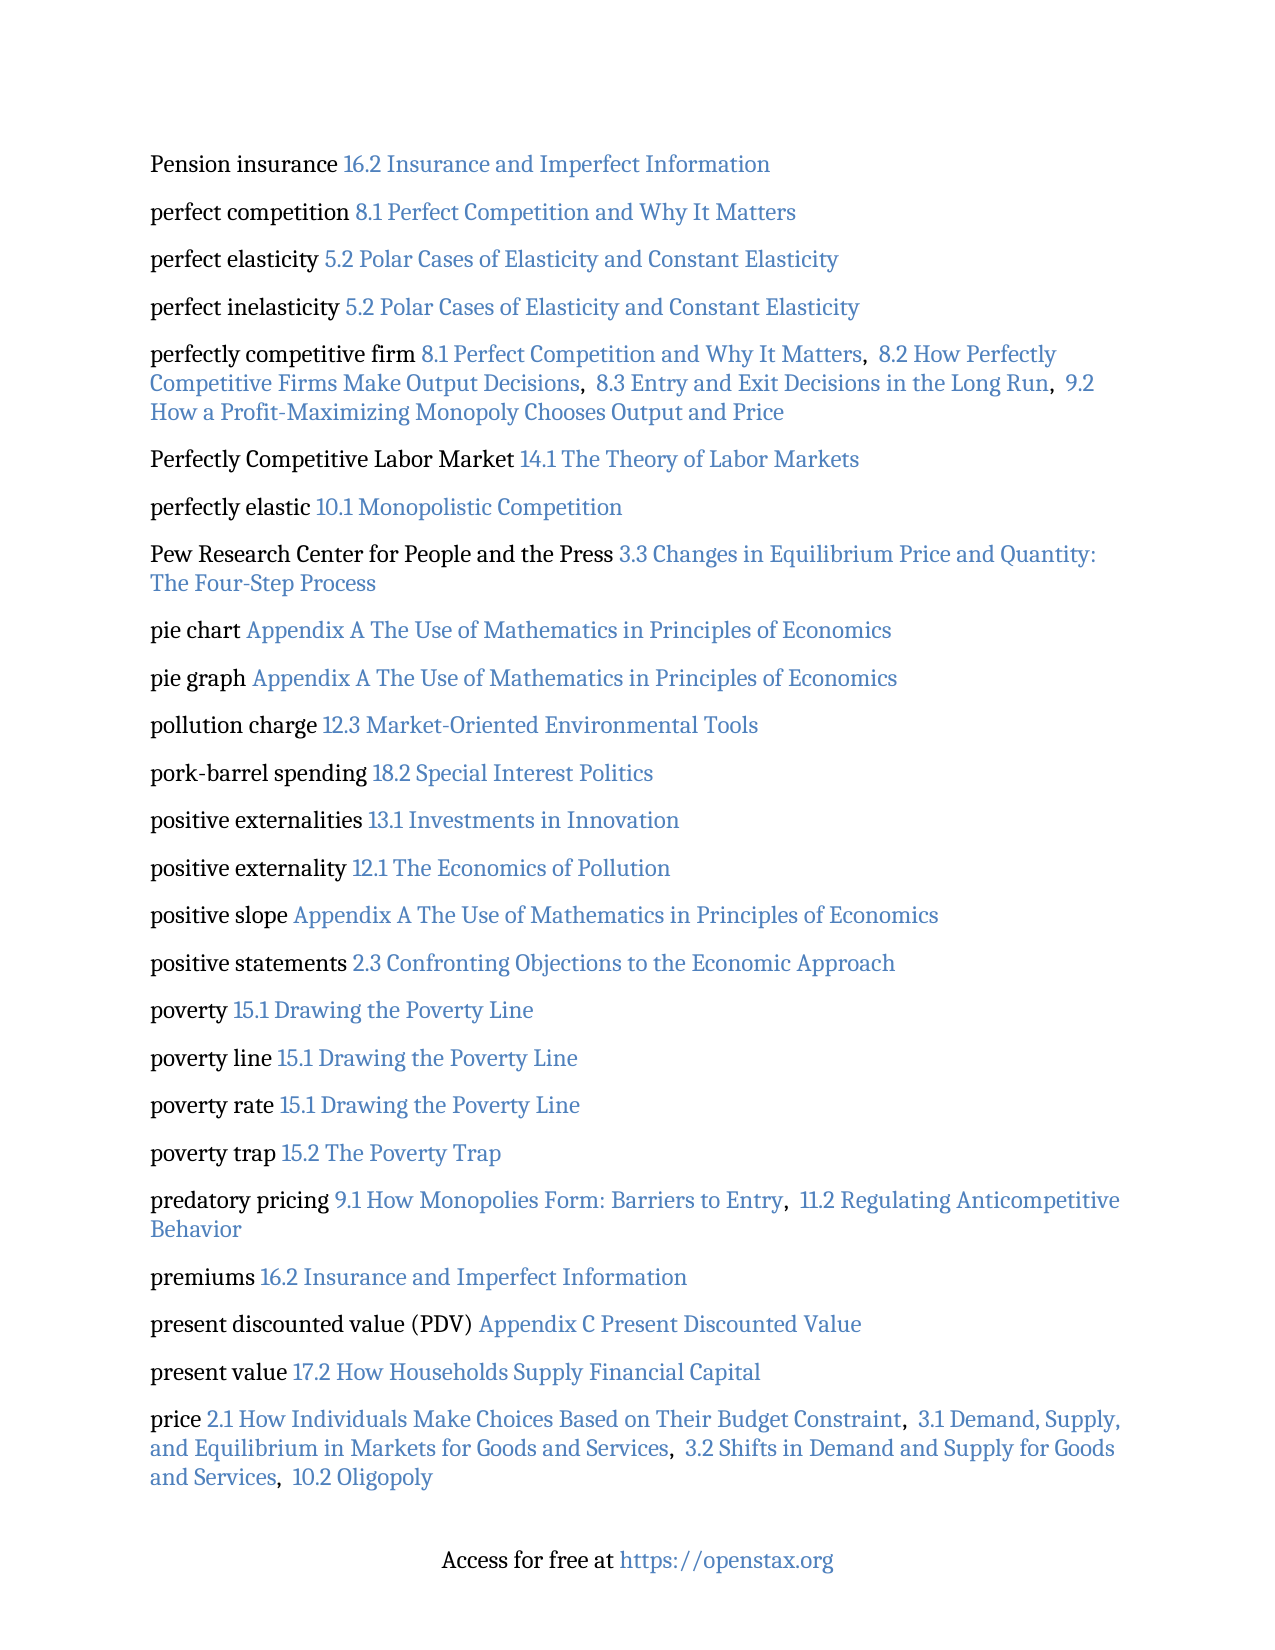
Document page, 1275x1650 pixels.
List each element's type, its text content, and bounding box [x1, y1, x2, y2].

text perfectly competitive firm 8.1 Perfect Competition and Why It Matters, 8.2 How Perfectly Competitive Firms Make Output Decisions, 8.3 Entry and Exit Decisions in the Long Run, 9.2 How a Profit-Maximizing Monopoly Chooses Output and Price [150, 340, 1125, 426]
text poverty 15.1 Drawing the Poverty Line [150, 996, 1125, 1025]
text positive externality 12.1 The Economics of Pollution [150, 854, 1125, 882]
text Pension insurance 16.2 Insurance and Imperfect Information [150, 150, 1125, 179]
text price 2.1 How Individuals Make Choices Based on Their Budget Constraint, 3.1 Demand, Supply, and Equilibrium in Markets for Goods and Services, 3.2 Shifts in Demand and Supply for Goods and Services, 10.2 Oligopoly [150, 1405, 1125, 1491]
text perfect elasticity 5.2 Polar Cases of Elasticity and Constant Elasticity [150, 245, 1125, 274]
text positive statements 2.3 Confronting Objections to the Economic Approach [150, 949, 1125, 977]
text present discounted value (PDV) Appendix C Present Discounted Value [150, 1310, 1125, 1339]
text perfect inelasticity 5.2 Polar Cases of Elasticity and Constant Elasticity [150, 292, 1125, 321]
text perfectly elastic 10.1 Monopolistic Competition [150, 492, 1125, 521]
text premiums 16.2 Insurance and Imperfect Information [150, 1262, 1125, 1291]
text predatory pricing 9.1 How Monopolies Form: Barriers to Entry, 11.2 Regulating Anticompetitive Behavior [150, 1186, 1125, 1244]
text positive slope Appendix A The Use of Mathematics in Principles of Economics [150, 901, 1125, 930]
text pork-barrel spending 18.2 Special Interest Politics [150, 759, 1125, 787]
text pollution charge 12.3 Market-Oriented Environmental Tools [150, 711, 1125, 740]
text pie graph Appendix A The Use of Mathematics in Principles of Economics [150, 664, 1125, 692]
text positive externalities 13.1 Investments in Innovation [150, 806, 1125, 835]
text pie chart Appendix A The Use of Mathematics in Principles of Economics [150, 616, 1125, 645]
text Pew Research Center for People and the Press 3.3 Changes in Equilibrium Price and Quantity: The Four-Step Process [150, 540, 1125, 597]
text Perfectly Competitive Labor Market 14.1 The Theory of Labor Markets [150, 445, 1125, 474]
text present value 17.2 How Households Supply Financial Capital [150, 1357, 1125, 1386]
text poverty trap 15.2 The Poverty Trap [150, 1139, 1125, 1167]
text poverty line 15.1 Drawing the Poverty Line [150, 1044, 1125, 1072]
text perfect competition 8.1 Perfect Competition and Why It Matters [150, 197, 1125, 226]
text poverty rate 15.1 Drawing the Poverty Line [150, 1091, 1125, 1120]
